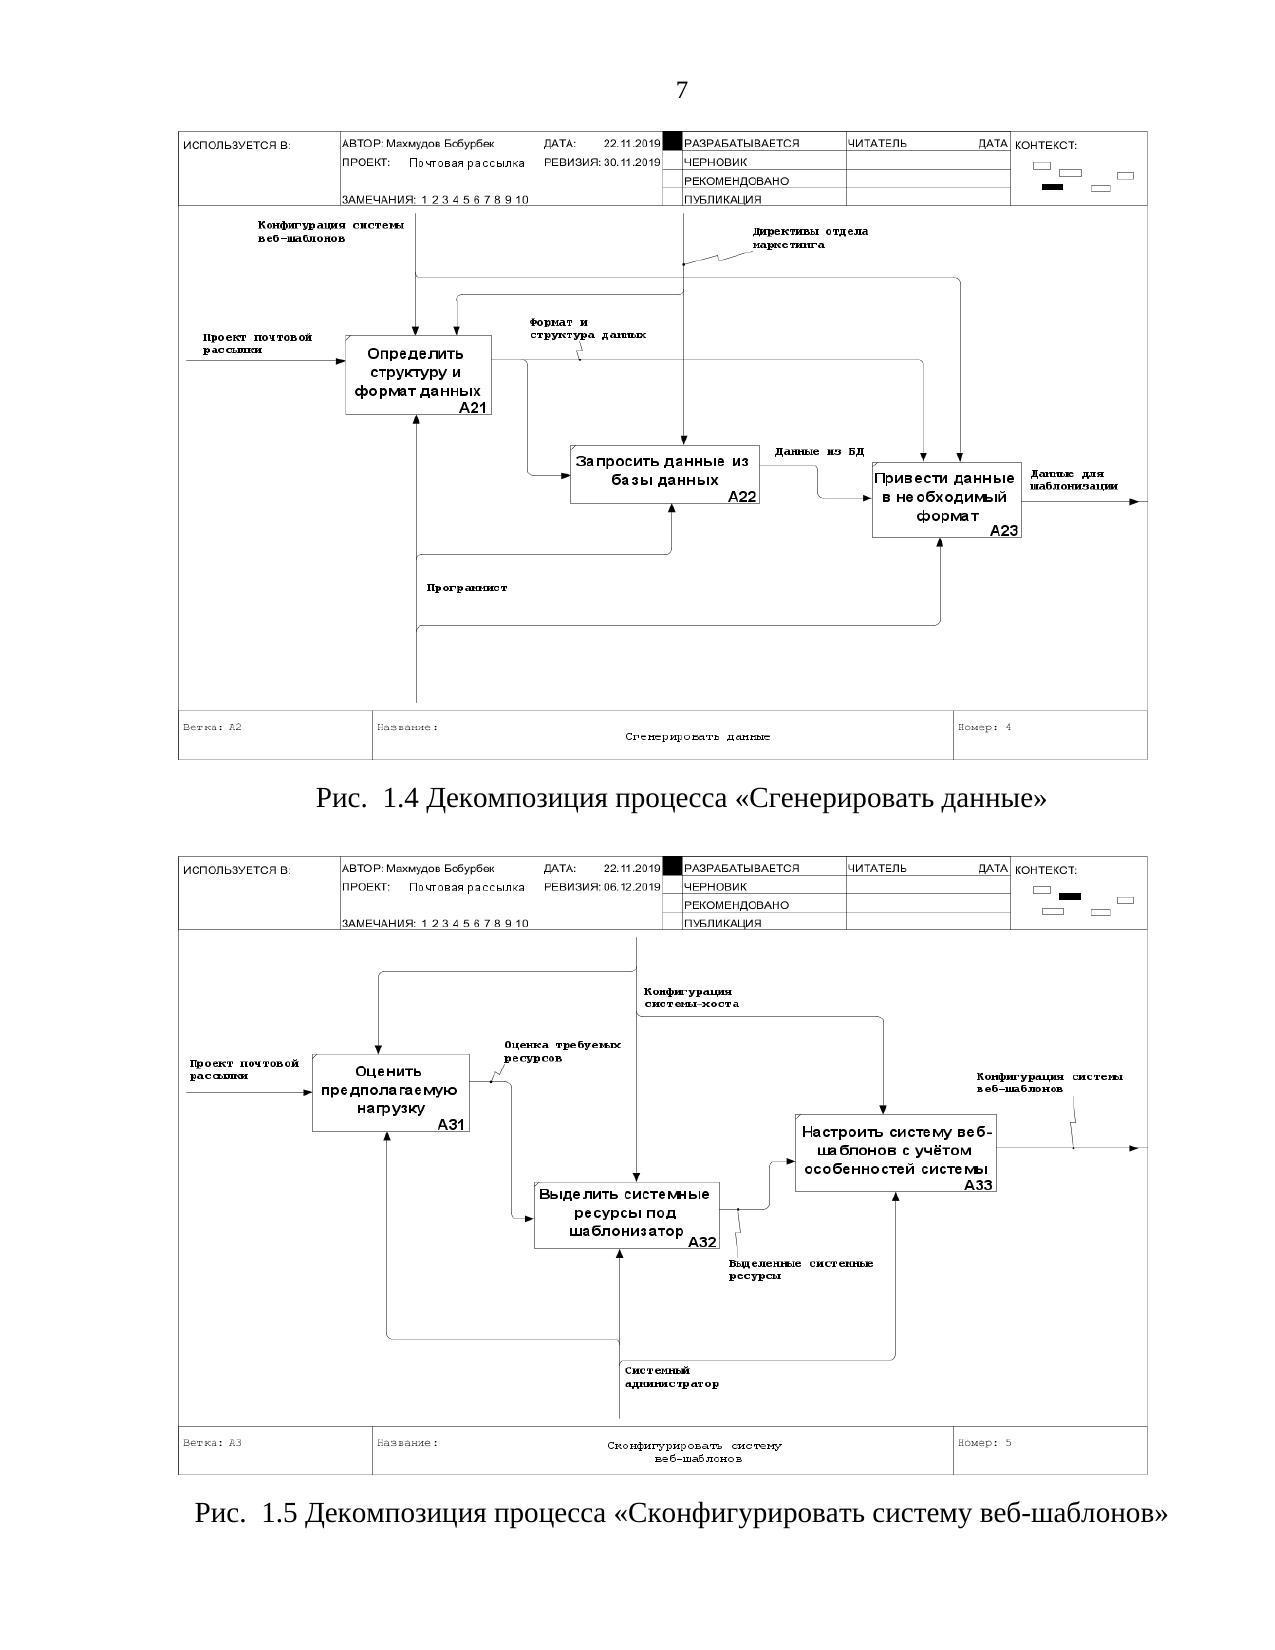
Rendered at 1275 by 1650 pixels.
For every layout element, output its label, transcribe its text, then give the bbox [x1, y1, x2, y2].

text Рис. 1.5 Декомпозиция процесса «Сконфигурировать систему веб-шаблонов» [177, 1495, 1186, 1529]
picture [177, 856, 1148, 1475]
picture [177, 130, 1148, 760]
text Рис. 1.4 Декомпозиция процесса «Сгенерировать данные» [177, 781, 1186, 814]
